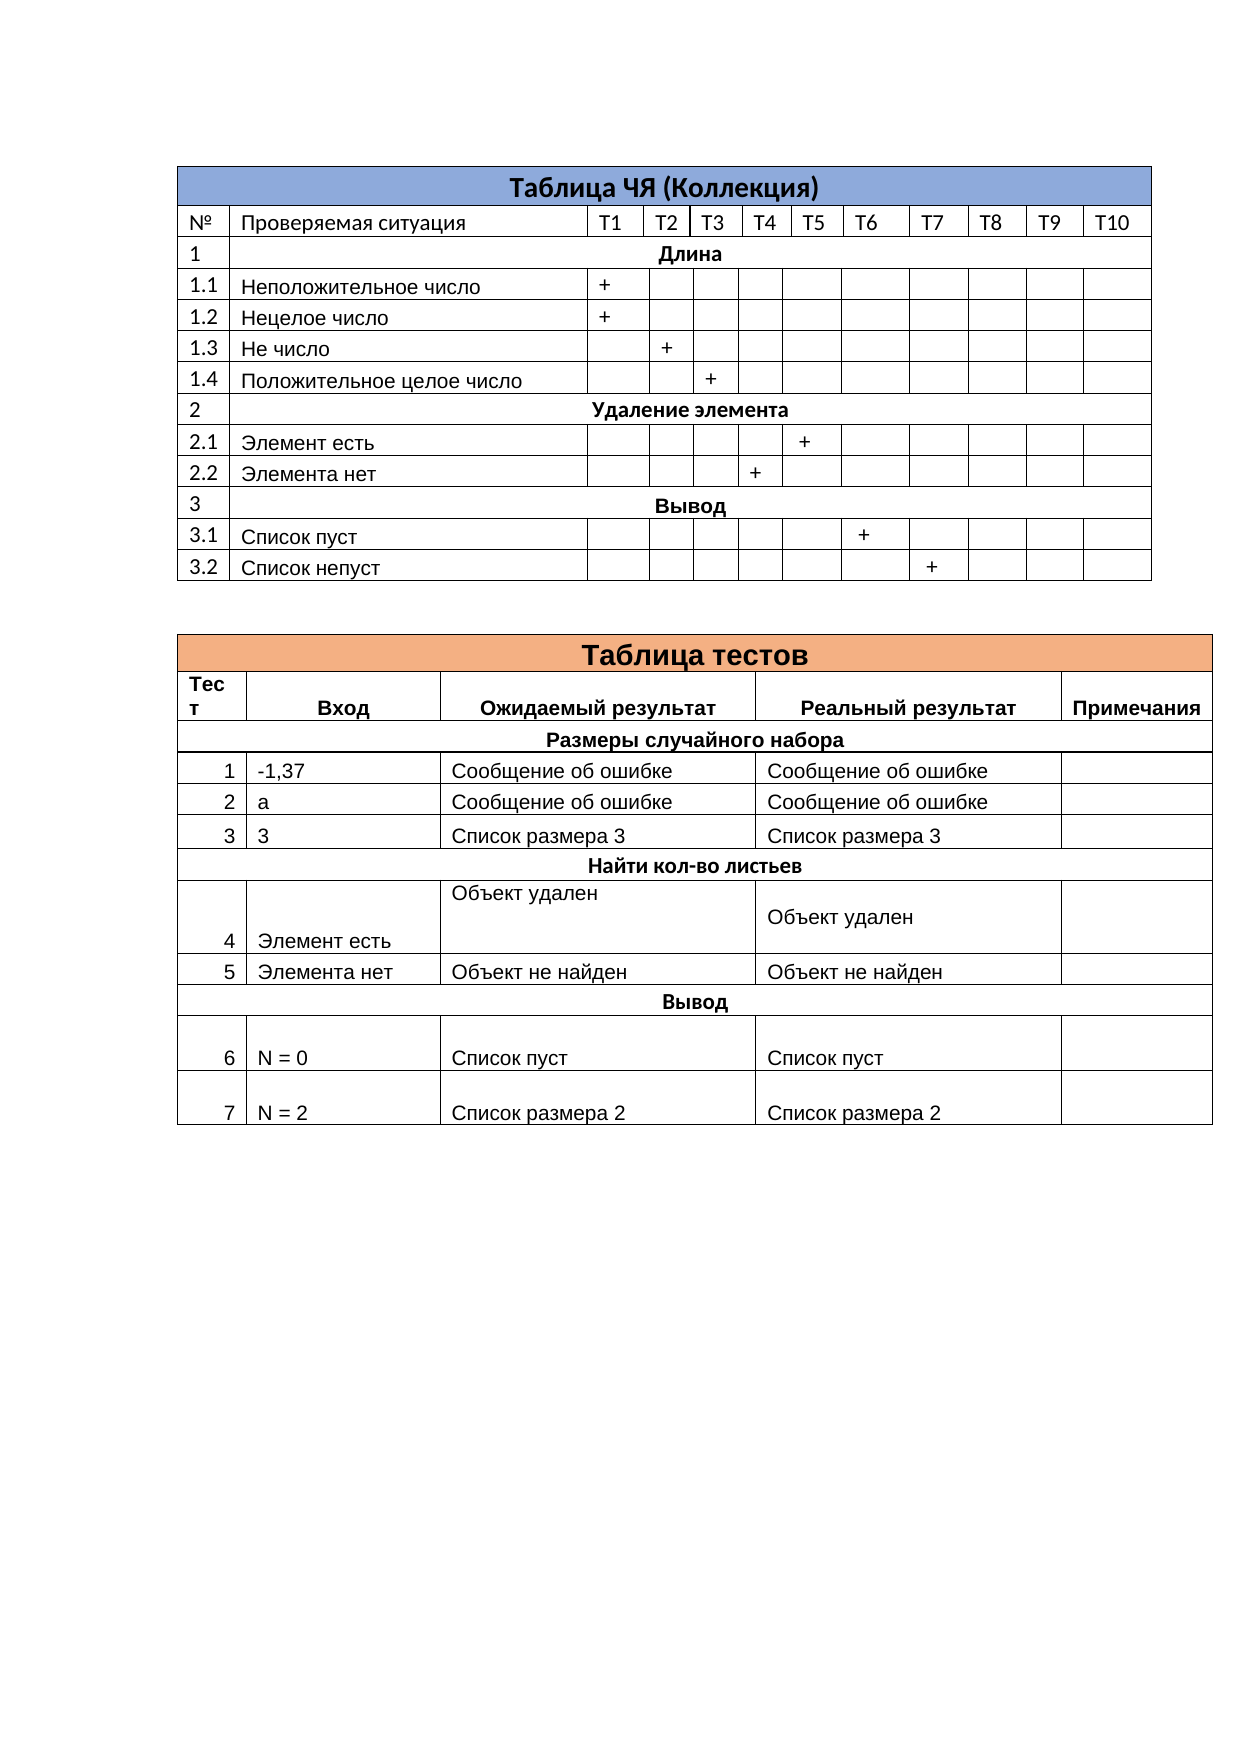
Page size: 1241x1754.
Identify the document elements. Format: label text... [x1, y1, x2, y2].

table_cell [1062, 753, 1212, 783]
table_cell Сообщение об ошибке [441, 753, 755, 783]
table_cell Т1 [588, 206, 643, 236]
table_cell N = 0 [247, 1016, 440, 1070]
table_cell [694, 300, 738, 330]
table_cell [910, 425, 968, 455]
table_cell Т5 [792, 206, 843, 236]
table_cell Удаление элемента [230, 394, 1151, 424]
table_cell [1062, 815, 1212, 848]
table_cell 1 [178, 237, 229, 267]
table_cell 3.2 [178, 550, 229, 580]
table_cell [1027, 331, 1083, 361]
table_cell 1 [178, 753, 246, 783]
table_cell [783, 550, 841, 580]
table_cell [1027, 425, 1083, 455]
table_cell [783, 300, 841, 330]
table_cell [739, 519, 782, 549]
table_cell + [588, 300, 649, 330]
table_cell [969, 269, 1026, 299]
table_cell 3 [247, 815, 440, 848]
table_cell [842, 425, 909, 455]
table_cell 3.1 [178, 519, 229, 549]
table_cell [650, 362, 693, 392]
table_cell Т10 [1084, 206, 1151, 236]
table_cell [1062, 1016, 1212, 1070]
table_cell [1084, 425, 1151, 455]
table_cell [910, 456, 968, 486]
table_cell Ожидаемый результат [441, 672, 755, 720]
table_cell 3 [178, 487, 229, 517]
table_cell + [739, 456, 782, 486]
table_cell Объект не найден [441, 954, 755, 984]
table_cell [783, 331, 841, 361]
table_header Таблица ЧЯ (Коллекция) [178, 167, 1151, 205]
table_cell N = 2 [247, 1071, 440, 1124]
table_cell [739, 550, 782, 580]
table_cell [650, 456, 693, 486]
table_cell Неположительное число [230, 269, 587, 299]
table_cell [1027, 300, 1083, 330]
table_cell [694, 425, 738, 455]
table_cell [842, 362, 909, 392]
table_cell Т4 [743, 206, 791, 236]
table_cell [739, 269, 782, 299]
table_cell [969, 550, 1026, 580]
table_cell 2 [178, 394, 229, 424]
table_cell [969, 362, 1026, 392]
table_cell Элемент есть [230, 425, 587, 455]
table_cell Т3 [691, 206, 742, 236]
table_cell + [783, 425, 841, 455]
table_cell а [247, 784, 440, 814]
table_cell Т9 [1027, 206, 1083, 236]
table_cell [1062, 784, 1212, 814]
table_cell [1084, 269, 1151, 299]
table_cell [1027, 456, 1083, 486]
table_cell [1062, 1071, 1212, 1124]
table_cell Сообщение об ошибке [756, 753, 1061, 783]
table_cell [1027, 550, 1083, 580]
table_cell Сообщение об ошибке [441, 784, 755, 814]
table_cell 2 [178, 784, 246, 814]
table_cell [969, 331, 1026, 361]
table_cell [588, 362, 649, 392]
table_cell 3 [178, 815, 246, 848]
table_cell Не число [230, 331, 587, 361]
table_cell [588, 519, 649, 549]
table_cell + [842, 519, 909, 549]
table_cell № [178, 206, 229, 236]
table_cell + [588, 269, 649, 299]
table_cell Объект удален [756, 881, 1061, 952]
table_cell [739, 300, 782, 330]
table_cell Список пуст [441, 1016, 755, 1070]
table_header Таблица тестов [178, 635, 1212, 671]
table_cell [969, 425, 1026, 455]
table_cell Список размера 3 [756, 815, 1061, 848]
table_cell 7 [178, 1071, 246, 1124]
table_cell 1.2 [178, 300, 229, 330]
table_cell [694, 269, 738, 299]
table_cell [694, 331, 738, 361]
table_cell 1.1 [178, 269, 229, 299]
table_cell [842, 300, 909, 330]
table_cell Положительное целое число [230, 362, 587, 392]
table_cell [650, 300, 693, 330]
table_cell 4 [178, 881, 246, 952]
table_cell [783, 456, 841, 486]
table_cell + [650, 331, 693, 361]
table_cell 6 [178, 1016, 246, 1070]
table_cell 2.2 [178, 456, 229, 486]
table_cell [1027, 362, 1083, 392]
table_cell [969, 519, 1026, 549]
table_cell Реальный результат [756, 672, 1061, 720]
table_cell [1084, 331, 1151, 361]
table_cell [910, 300, 968, 330]
table_cell 1.4 [178, 362, 229, 392]
table_cell Найти кол-во листьев [178, 849, 1212, 879]
table_cell Вывод [178, 985, 1212, 1015]
table_cell Т8 [969, 206, 1026, 236]
table_cell Объект удален [441, 881, 755, 952]
table_cell [1084, 550, 1151, 580]
table_cell [694, 519, 738, 549]
table_cell [1084, 300, 1151, 330]
table_cell 1.3 [178, 331, 229, 361]
table_cell [1084, 456, 1151, 486]
table_cell [1027, 269, 1083, 299]
table_cell Элемента нет [230, 456, 587, 486]
table_cell [739, 362, 782, 392]
table_cell [1062, 954, 1212, 984]
table_cell [650, 425, 693, 455]
table_cell Список непуст [230, 550, 587, 580]
table_cell [842, 269, 909, 299]
table_cell Список размера 3 [441, 815, 755, 848]
table_cell Список пуст [756, 1016, 1061, 1070]
table_cell [783, 519, 841, 549]
table_cell [588, 550, 649, 580]
table_cell [650, 269, 693, 299]
table_cell [694, 456, 738, 486]
table_cell [650, 550, 693, 580]
table_cell [842, 456, 909, 486]
table_cell Т2 [644, 206, 689, 236]
table_cell Сообщение об ошибке [756, 784, 1061, 814]
table_cell [694, 550, 738, 580]
table_cell [650, 519, 693, 549]
table_cell Проверяемая ситуация [230, 206, 587, 236]
table_cell [842, 550, 909, 580]
table_cell [588, 456, 649, 486]
table_cell [1062, 881, 1212, 952]
table_cell Т7 [910, 206, 968, 236]
table_cell [1084, 362, 1151, 392]
table_cell Примечания [1062, 672, 1212, 720]
table_cell [969, 300, 1026, 330]
table_cell Элемент есть [247, 881, 440, 952]
table_cell + [694, 362, 738, 392]
table_cell [910, 362, 968, 392]
table_cell [910, 269, 968, 299]
table_cell Вход [247, 672, 440, 720]
table_cell Список пуст [230, 519, 587, 549]
table_cell [739, 425, 782, 455]
table_cell 2.1 [178, 425, 229, 455]
table_cell Список размера 2 [756, 1071, 1061, 1124]
table_cell Элемента нет [247, 954, 440, 984]
table_cell -1,37 [247, 753, 440, 783]
table_cell Размеры случайного набора [178, 721, 1212, 751]
table_cell + [910, 550, 968, 580]
table_cell [783, 269, 841, 299]
table_cell Длина [230, 237, 1151, 267]
table_cell 5 [178, 954, 246, 984]
table_cell [842, 331, 909, 361]
table_cell [1084, 519, 1151, 549]
table_cell Список размера 2 [441, 1071, 755, 1124]
table_cell [910, 519, 968, 549]
table_cell Тест [178, 672, 246, 720]
table_cell Нецелое число [230, 300, 587, 330]
table_cell [588, 425, 649, 455]
table_cell Вывод [230, 487, 1151, 517]
table_cell [1027, 519, 1083, 549]
table_cell [969, 456, 1026, 486]
table_cell [588, 331, 649, 361]
table_cell Объект не найден [756, 954, 1061, 984]
table_cell [783, 362, 841, 392]
table_cell [910, 331, 968, 361]
table_cell [739, 331, 782, 361]
table_cell Т6 [844, 206, 909, 236]
